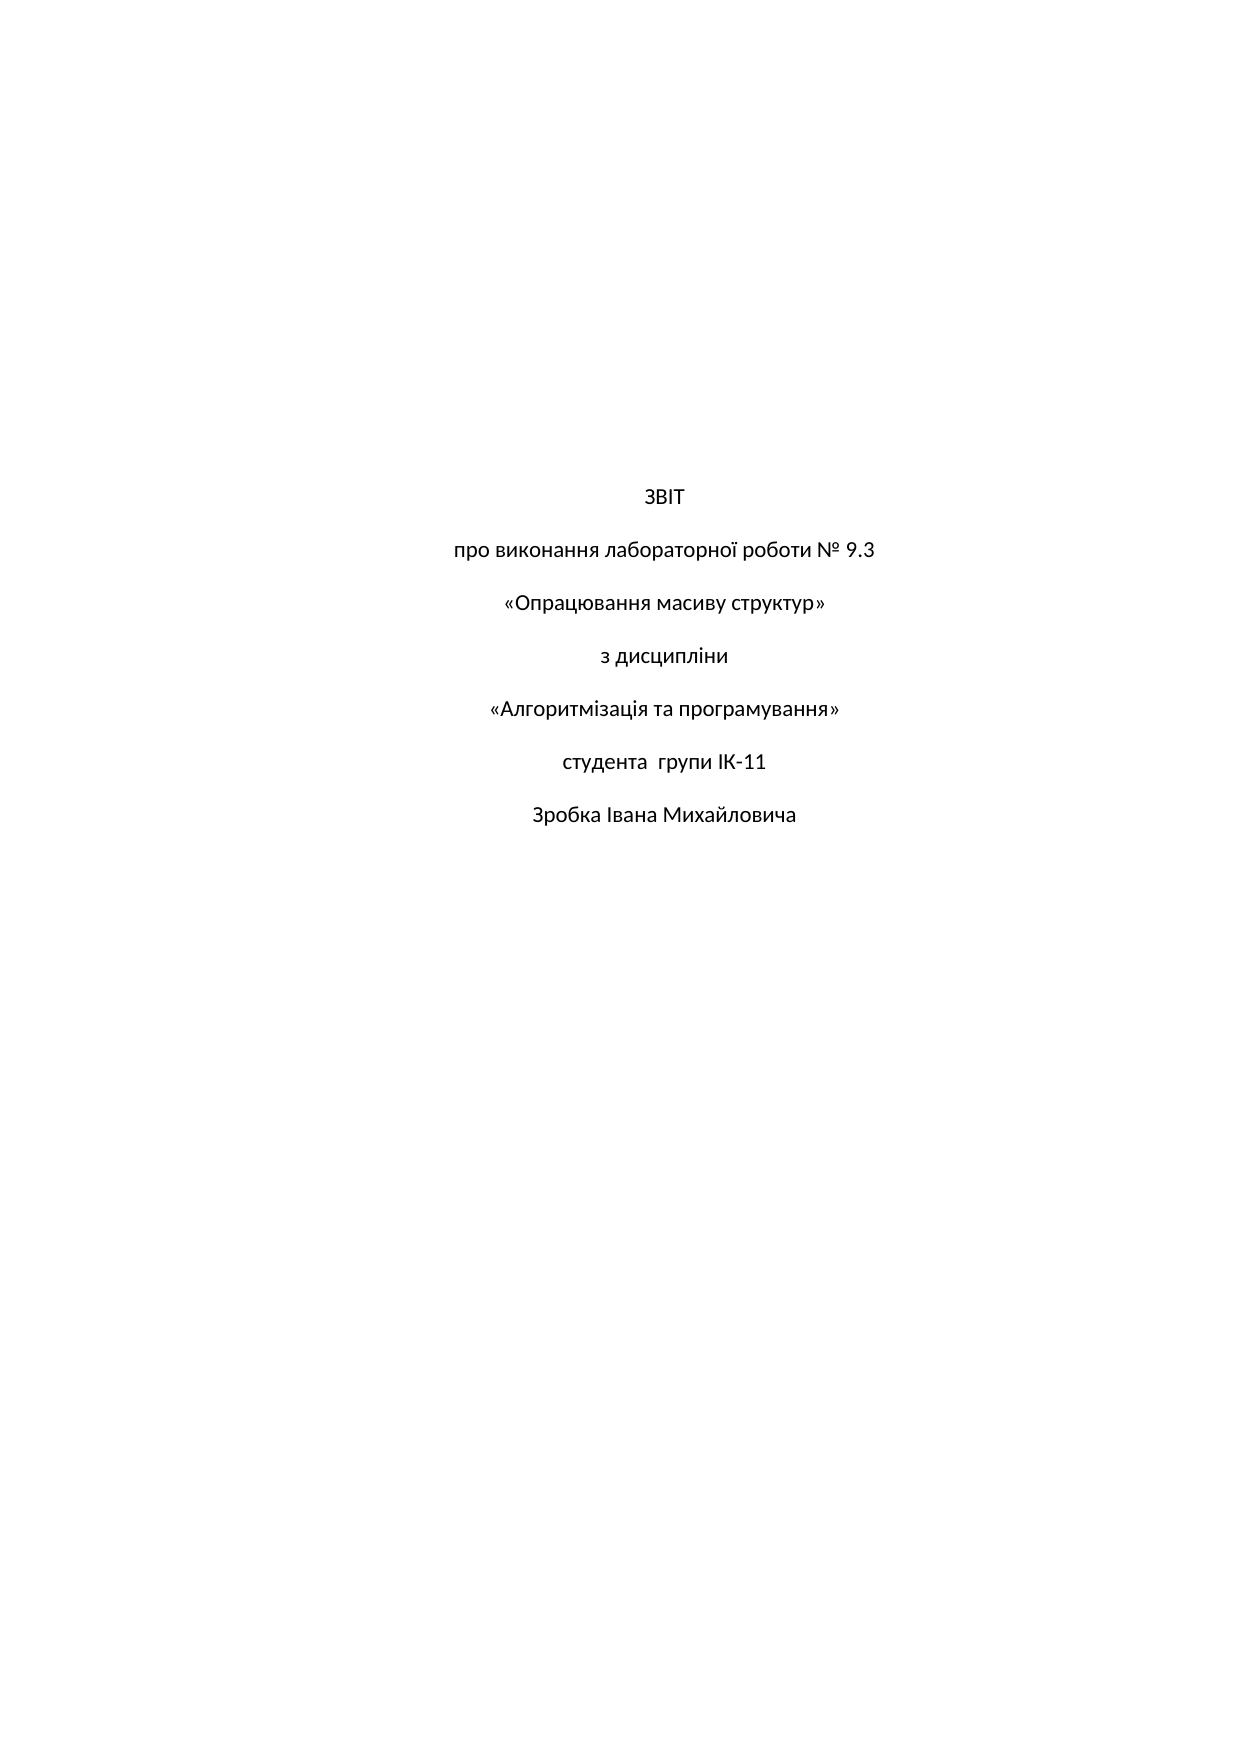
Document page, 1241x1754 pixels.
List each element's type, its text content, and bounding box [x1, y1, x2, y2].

text про виконання лабораторної роботи № 9.3 [177, 535, 1152, 563]
text Зробка Івана Михайловича [177, 800, 1152, 828]
text «Опрацювання масиву структур» [177, 588, 1152, 616]
text студента групи ІК-11 [177, 747, 1152, 775]
text з дисципліни [177, 641, 1152, 669]
text ЗВІТ [177, 482, 1152, 510]
text «Алгоритмізація та програмування» [177, 694, 1152, 722]
